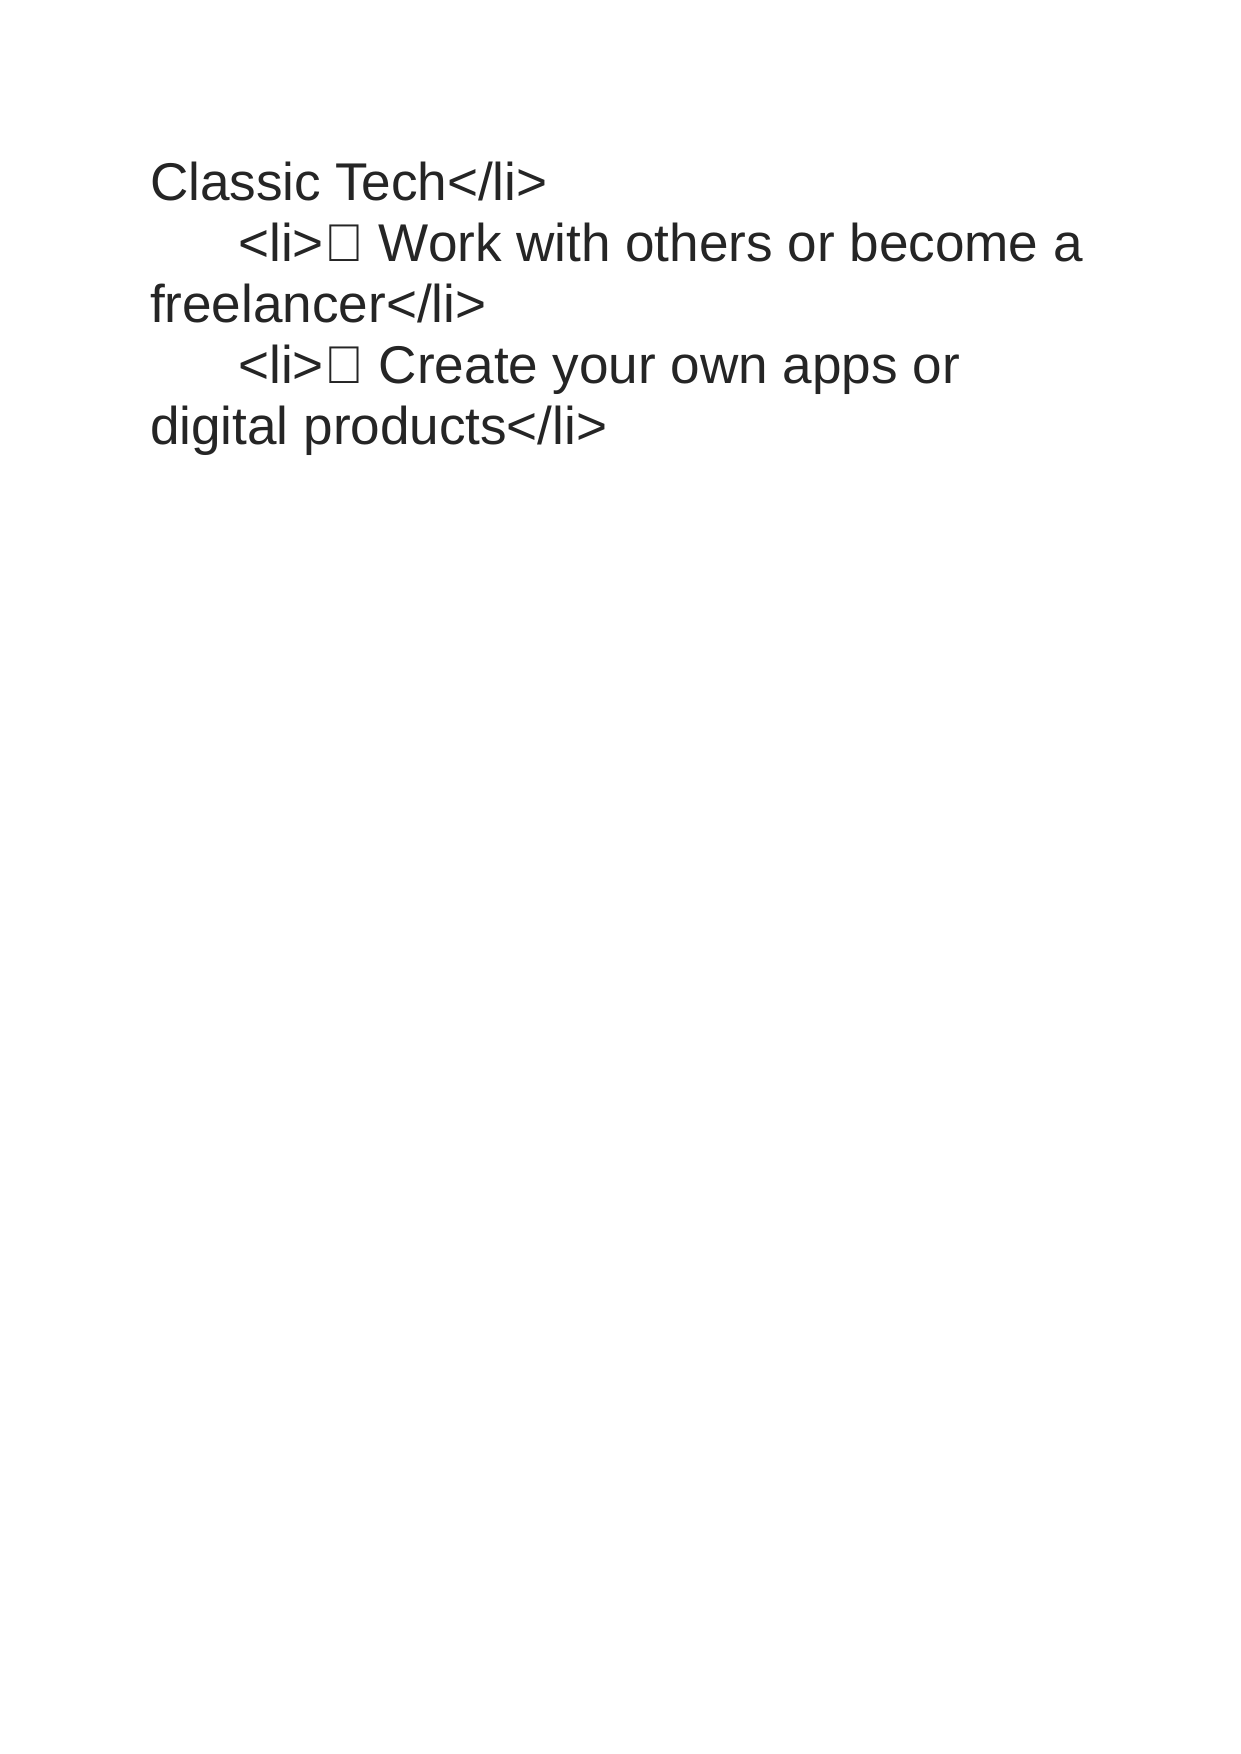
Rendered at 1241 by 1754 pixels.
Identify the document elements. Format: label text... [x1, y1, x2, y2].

text <li>🌱 Grow your brand like T20 Classic Tech</li> [150, 150, 1090, 272]
text <li>💡 Create your own apps or digital products</li> [150, 394, 1090, 517]
text <li>🤝 Work with others or become a freelancer</li> [150, 272, 1090, 394]
